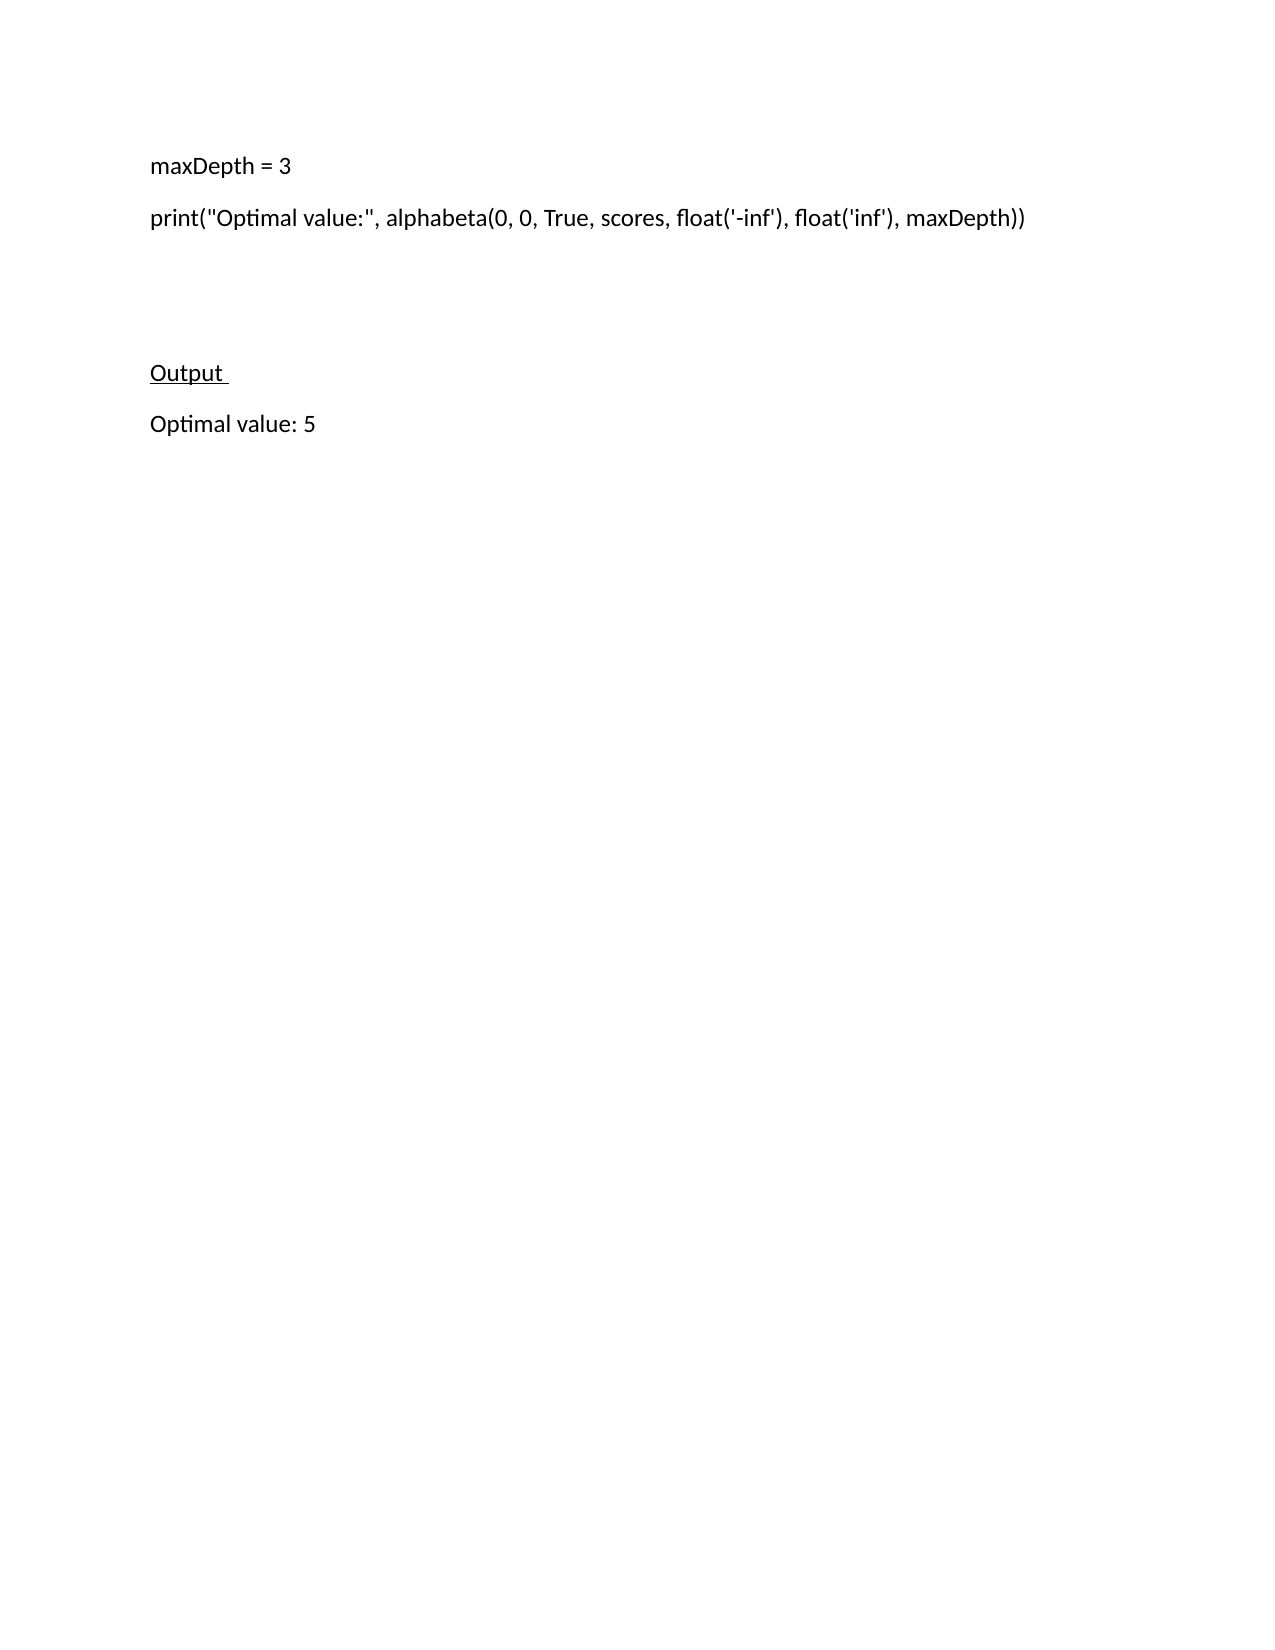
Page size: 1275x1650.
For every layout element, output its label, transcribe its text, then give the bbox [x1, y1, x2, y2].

text print("Optimal value:", alphabeta(0, 0, True, scores, float('-inf'), float('inf'), maxDepth)) [150, 202, 1125, 232]
text Optimal value: 5 [150, 408, 1125, 439]
text maxDepth = 3 [150, 150, 1125, 181]
text Output [150, 357, 1125, 387]
